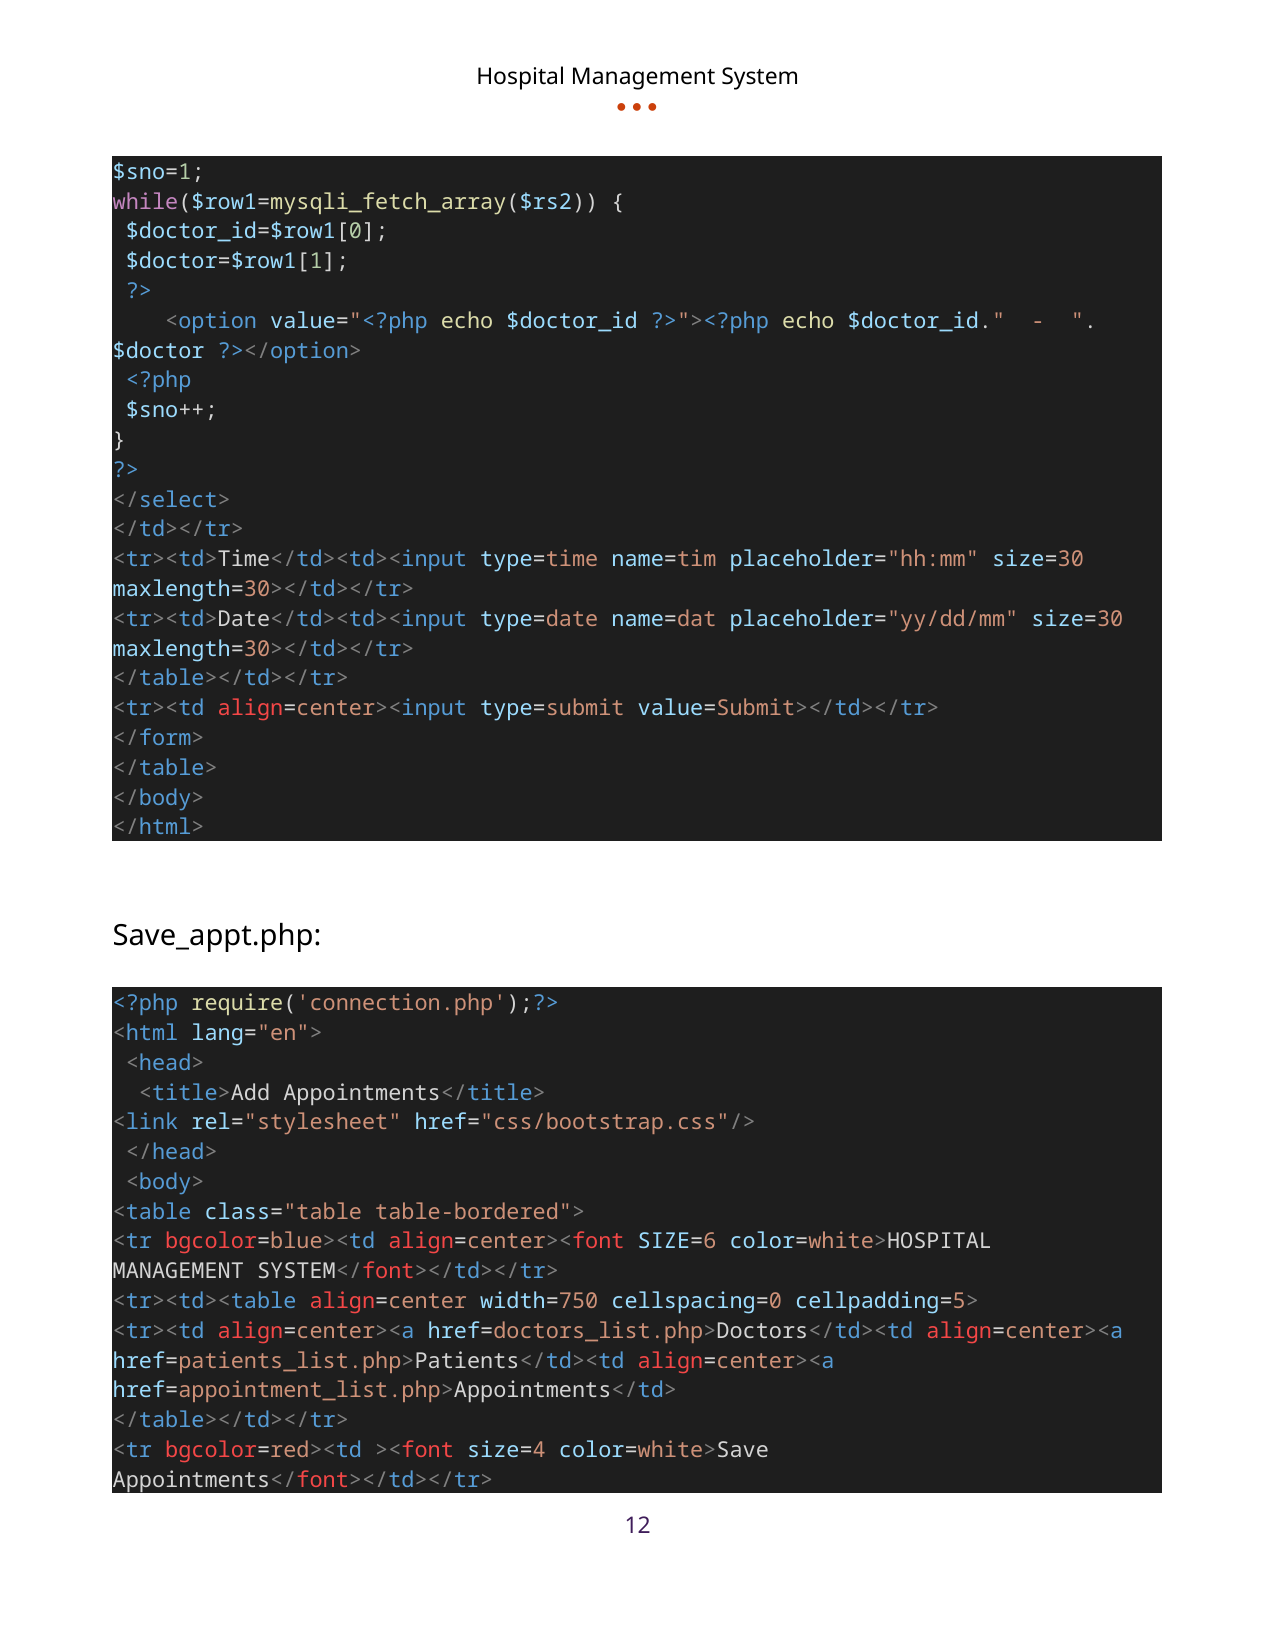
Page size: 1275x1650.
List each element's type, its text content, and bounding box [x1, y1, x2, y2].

text </html> [112, 811, 1162, 841]
text Appointments</font></td></tr> [112, 1464, 1162, 1493]
text </select> [112, 483, 1162, 513]
text <head> [112, 1047, 1162, 1076]
text href=patients_list.php>Patients</td><td align=center><a [112, 1344, 1162, 1374]
text <tr><td>Date</td><td><input type=date name=dat placeholder="yy/dd/mm" size=30 [112, 603, 1162, 632]
text <body> [112, 1166, 1162, 1196]
text <tr><td><table align=center width=750 cellspacing=0 cellpadding=5> [112, 1285, 1162, 1315]
text <tr bgcolor=blue><td align=center><font SIZE=6 color=white>HOSPITAL [112, 1225, 1162, 1255]
text $sno++; [112, 394, 1162, 424]
text $doctor=$row1[1]; [112, 245, 1162, 275]
text </head> [112, 1136, 1162, 1166]
text </body> [112, 781, 1162, 811]
text <link rel="stylesheet" href="css/bootstrap.css"/> [112, 1106, 1162, 1136]
text <option value="<?php echo $doctor_id ?>"><?php echo $doctor_id." - ".$doctor ?></option> [112, 305, 1162, 364]
text <title>Add Appointments</title> [112, 1076, 1162, 1106]
text </table> [112, 752, 1162, 781]
text $doctor_id=$row1[0]; [112, 215, 1162, 245]
text <?php [112, 364, 1162, 394]
text </table></td></tr> [112, 1404, 1162, 1434]
text <html lang="en"> [112, 1017, 1162, 1047]
text <tr><td align=center><a href=doctors_list.php>Doctors</td><td align=center><a [112, 1315, 1162, 1344]
text ?> [112, 275, 1162, 305]
text Save_appt.php: [112, 914, 1162, 954]
text <?php require('connection.php');?> [112, 987, 1162, 1017]
text while($row1=mysqli_fetch_array($rs2)) { [112, 186, 1162, 215]
text $sno=1; [112, 156, 1162, 186]
text maxlength=30></td></tr> [112, 632, 1162, 662]
text MANAGEMENT SYSTEM</font></td></tr> [112, 1255, 1162, 1285]
text </td></tr> [112, 513, 1162, 543]
text href=appointment_list.php>Appointments</td> [112, 1374, 1162, 1404]
text <table class="table table-bordered"> [112, 1196, 1162, 1225]
text </table></td></tr> [112, 662, 1162, 692]
text <tr><td>Time</td><td><input type=time name=tim placeholder="hh:mm" size=30 [112, 543, 1162, 573]
text </form> [112, 722, 1162, 752]
text <tr bgcolor=red><td ><font size=4 color=white>Save [112, 1434, 1162, 1464]
text maxlength=30></td></tr> [112, 573, 1162, 603]
text ?> [112, 454, 1162, 483]
text <tr><td align=center><input type=submit value=Submit></td></tr> [112, 692, 1162, 722]
text } [112, 424, 1162, 454]
